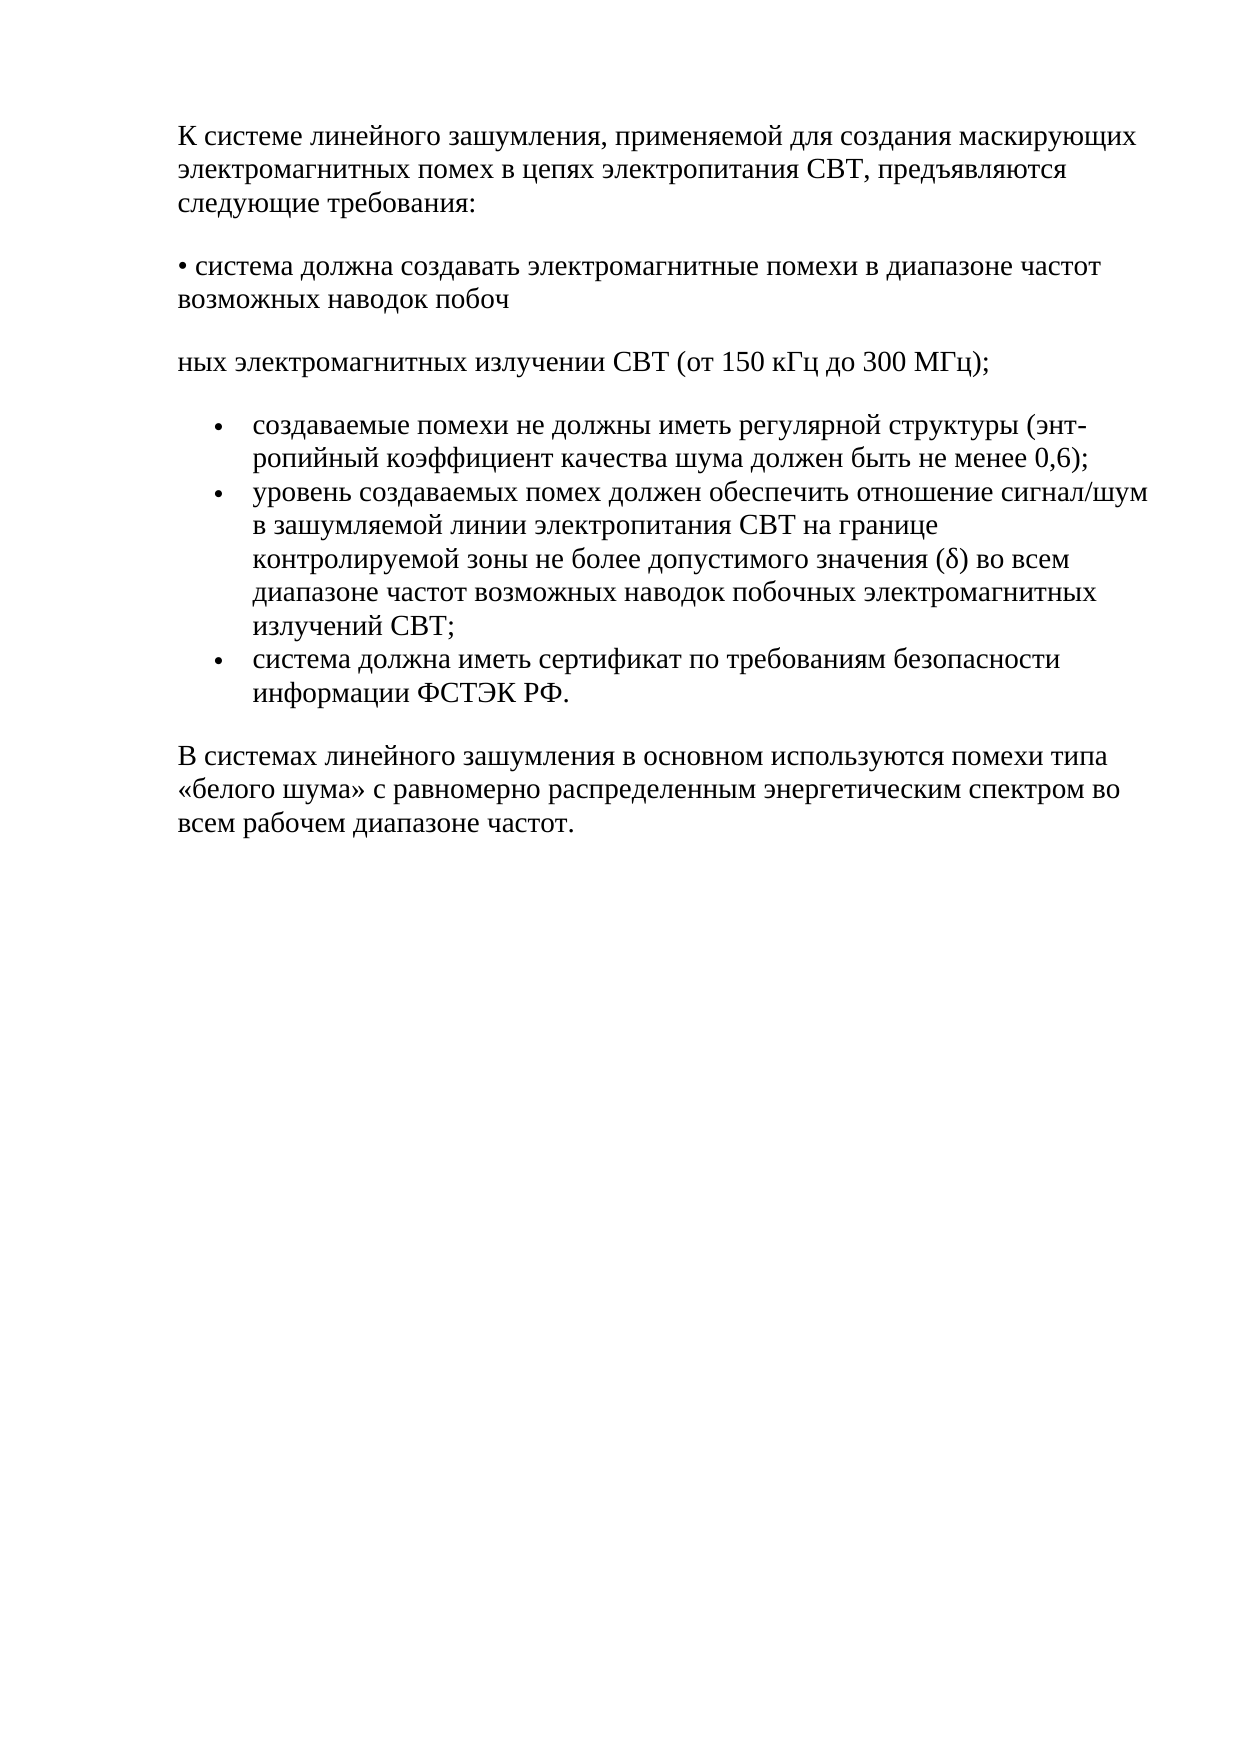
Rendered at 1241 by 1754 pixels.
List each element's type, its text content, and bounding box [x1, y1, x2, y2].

list уровень создаваемых помех должен обеспечить отношение сигнал/шум в зашумляемой линии электропитания СВТ на границе контролируемой зоны не более допустимого значения (δ) во всем диапазоне частот возможных наводок побочных электромагнитных излучений СВТ; [215, 503, 1152, 671]
text • система должна создавать электромагнитные помехи в диапазоне частот возможных наводок побоч [177, 248, 1152, 315]
list система должна иметь сертификат по требованиям безопасности информации ФСТЭК РФ. [215, 700, 1152, 767]
list создаваемые помехи не должны иметь регулярной структуры (энтропийный коэффициент качества шума должен быть не менее 0,6); [215, 407, 1152, 474]
text К системе линейного зашумления, применяемой для создания маскирующих электромагнитных помех в цепях электропитания СВТ, предъявляются следующие требования: [177, 118, 1152, 219]
text ных электромагнитных излучении СВТ (от 150 кГц до 300 МГц); [177, 344, 1152, 378]
text В системах линейного зашумления в основном используются помехи типа «белого шума» с равномерно распределенным энергетическим спектром во всем рабочем диапазоне частот. [177, 796, 1152, 897]
